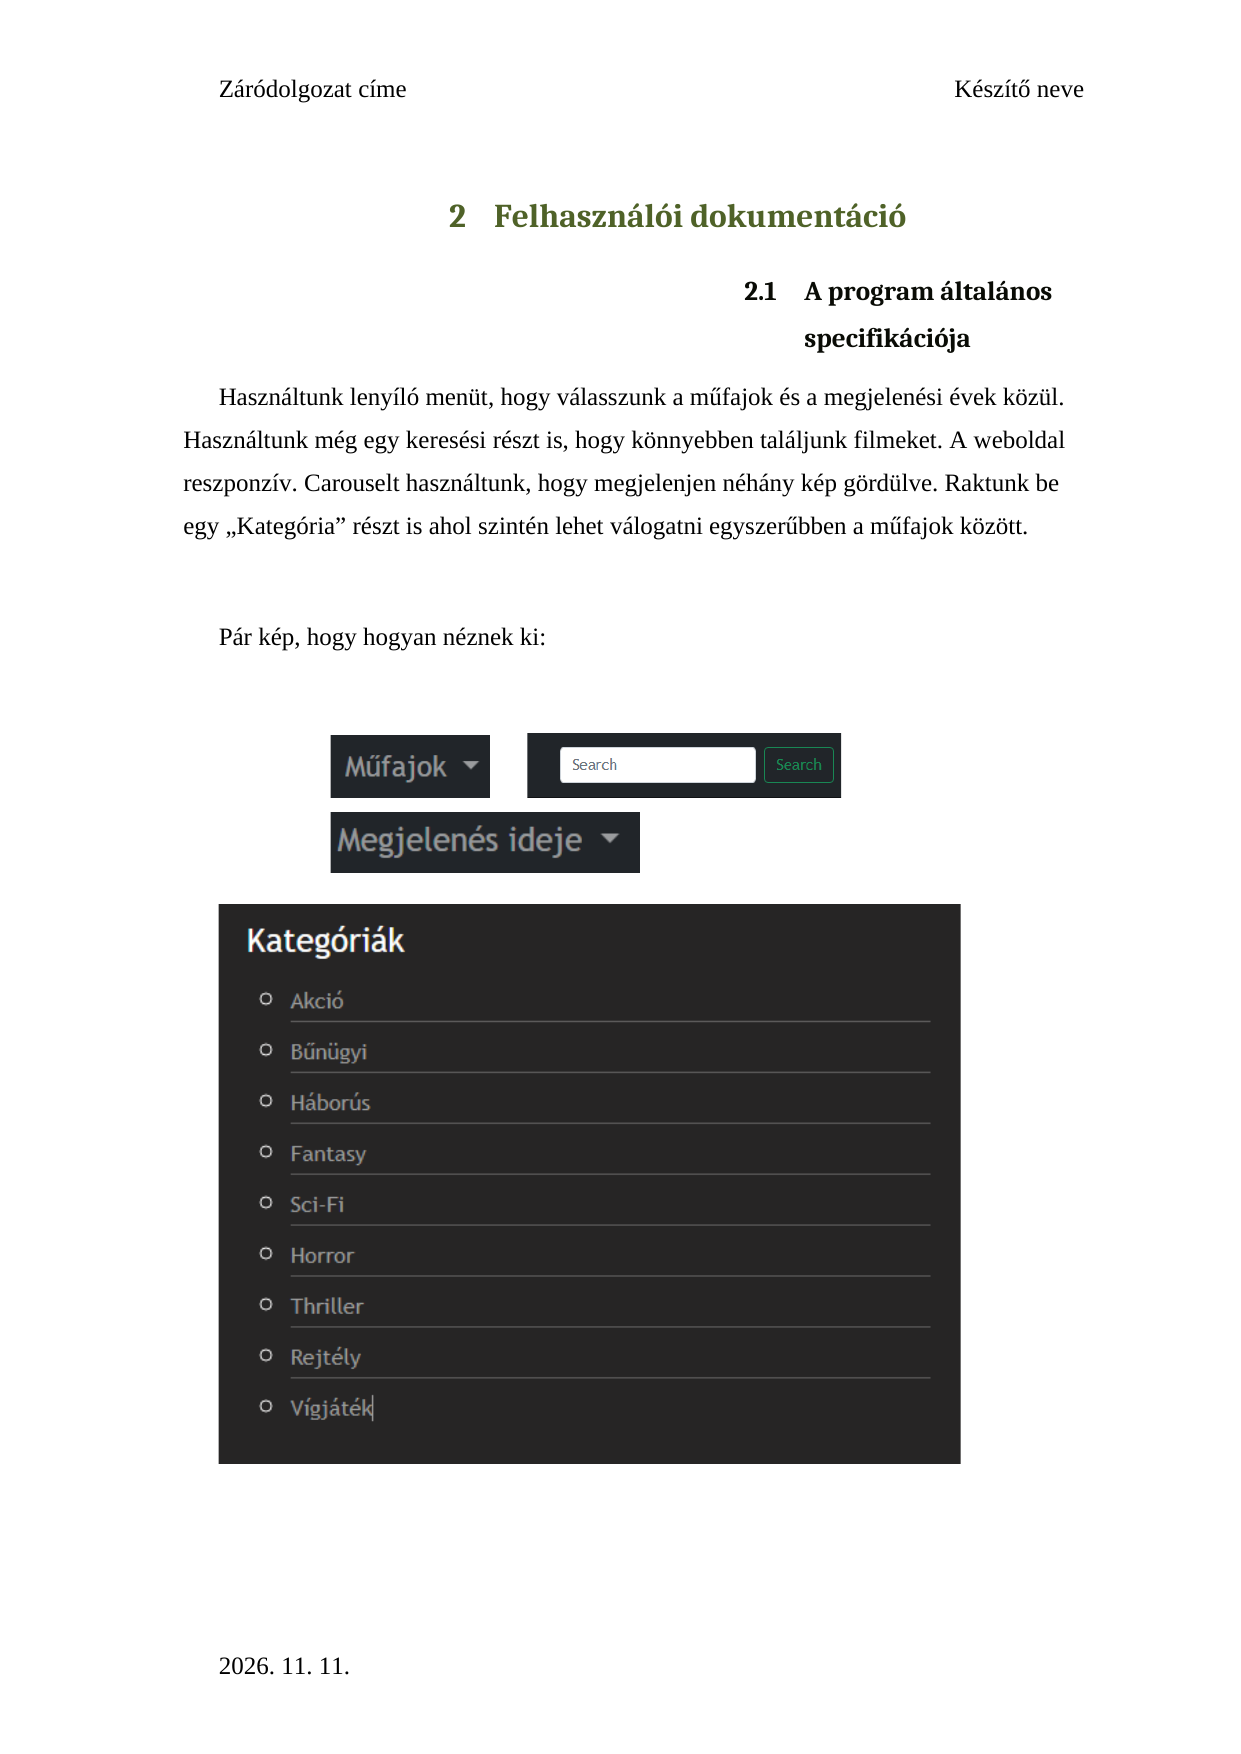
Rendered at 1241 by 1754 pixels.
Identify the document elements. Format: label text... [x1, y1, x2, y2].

text Használtunk lenyíló menüt, hogy válasszunk a műfajok és a megjelenési évek közül. Használtunk még egy keresési részt is, hogy könnyebben találjunk filmeket. A weboldal reszponzív. Carouselt használtunk, hogy megjelenjen néhány kép gördülve. Raktunk be egy „Kategória” részt is ahol szintén lehet válogatni egyszerűbben a műfajok között. [183, 382, 1092, 540]
picture [330, 735, 490, 798]
subtitle A program általános specifikációja [744, 276, 1092, 354]
text Pár kép, hogy hogyan néznek ki: [183, 622, 1092, 651]
subtitle Felhasználói dokumentáció [449, 198, 1092, 236]
picture [330, 812, 640, 873]
picture [527, 733, 842, 798]
picture [218, 904, 961, 1464]
